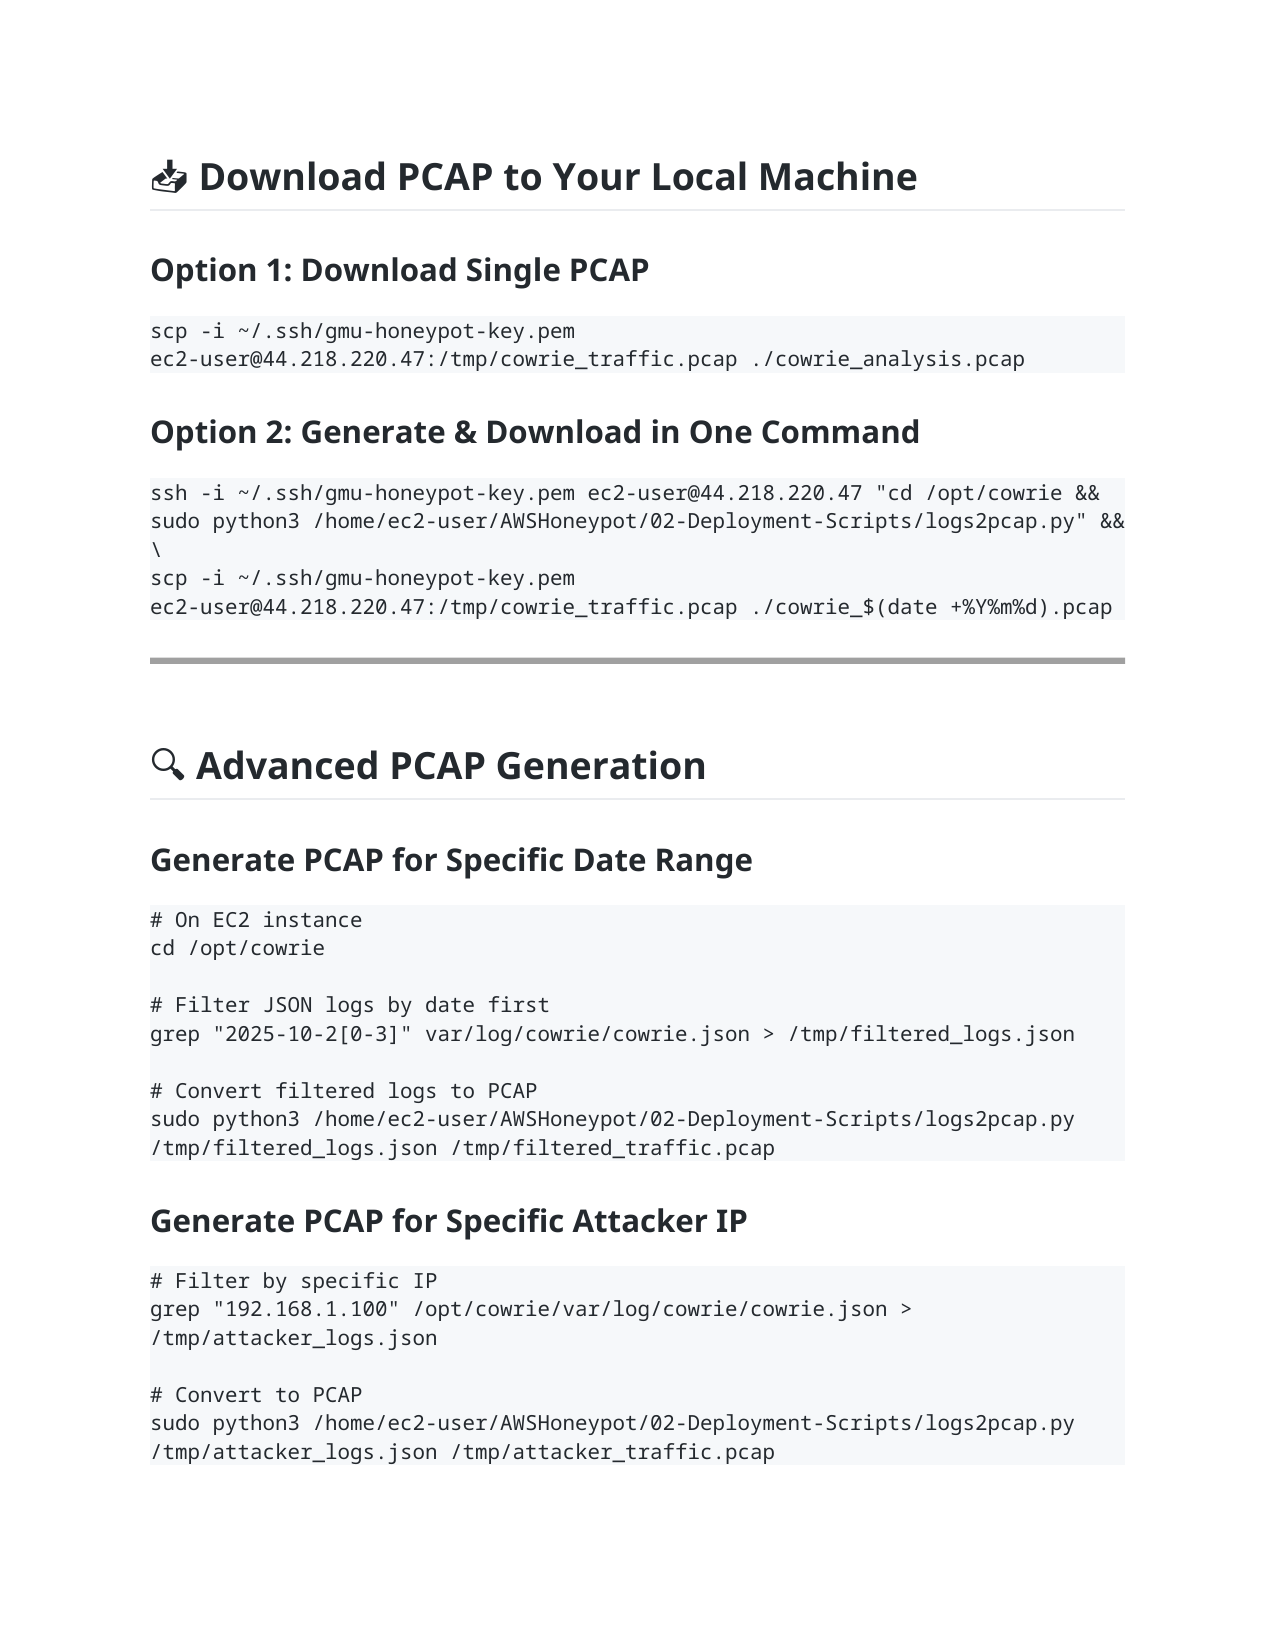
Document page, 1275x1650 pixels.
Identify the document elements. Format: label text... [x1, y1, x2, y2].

text # Convert filtered logs to PCAP [150, 1076, 1125, 1104]
text Generate PCAP for Specific Attacker IP [150, 1198, 1125, 1241]
text Option 2: Generate & Download in One Command [150, 410, 1125, 453]
text 📥 Download PCAP to Your Local Machine [150, 150, 1125, 209]
text # Filter by specific IP [150, 1266, 1125, 1294]
text # Filter JSON logs by date first [150, 990, 1125, 1019]
text cd /opt/cowrie [150, 933, 1125, 962]
text # On EC2 instance [150, 905, 1125, 933]
text scp -i ~/.ssh/gmu-honeypot-key.pem ec2-user@44.218.220.47:/tmp/cowrie_traffic.pcap ./cowrie_analysis.pcap [150, 316, 1125, 373]
text sudo python3 /home/ec2-user/AWSHoneypot/02-Deployment-Scripts/logs2pcap.py /tmp/attacker_logs.json /tmp/attacker_traffic.pcap [150, 1408, 1125, 1465]
text scp -i ~/.ssh/gmu-honeypot-key.pem ec2-user@44.218.220.47:/tmp/cowrie_traffic.pcap ./cowrie_$(date +%Y%m%d).pcap [150, 563, 1125, 620]
text ssh -i ~/.ssh/gmu-honeypot-key.pem ec2-user@44.218.220.47 "cd /opt/cowrie && sudo python3 /home/ec2-user/AWSHoneypot/02-Deployment-Scripts/logs2pcap.py" && \ [150, 478, 1125, 563]
text grep "2025-10-2[0-3]" var/log/cowrie/cowrie.json > /tmp/filtered_logs.json [150, 1019, 1125, 1047]
text sudo python3 /home/ec2-user/AWSHoneypot/02-Deployment-Scripts/logs2pcap.py /tmp/filtered_logs.json /tmp/filtered_traffic.pcap [150, 1104, 1125, 1161]
text Generate PCAP for Specific Date Range [150, 837, 1125, 880]
text # Convert to PCAP [150, 1380, 1125, 1408]
text grep "192.168.1.100" /opt/cowrie/var/log/cowrie/cowrie.json > /tmp/attacker_logs.json [150, 1294, 1125, 1351]
text 🔍 Advanced PCAP Generation [150, 739, 1125, 798]
text Option 1: Download Single PCAP [150, 248, 1125, 291]
